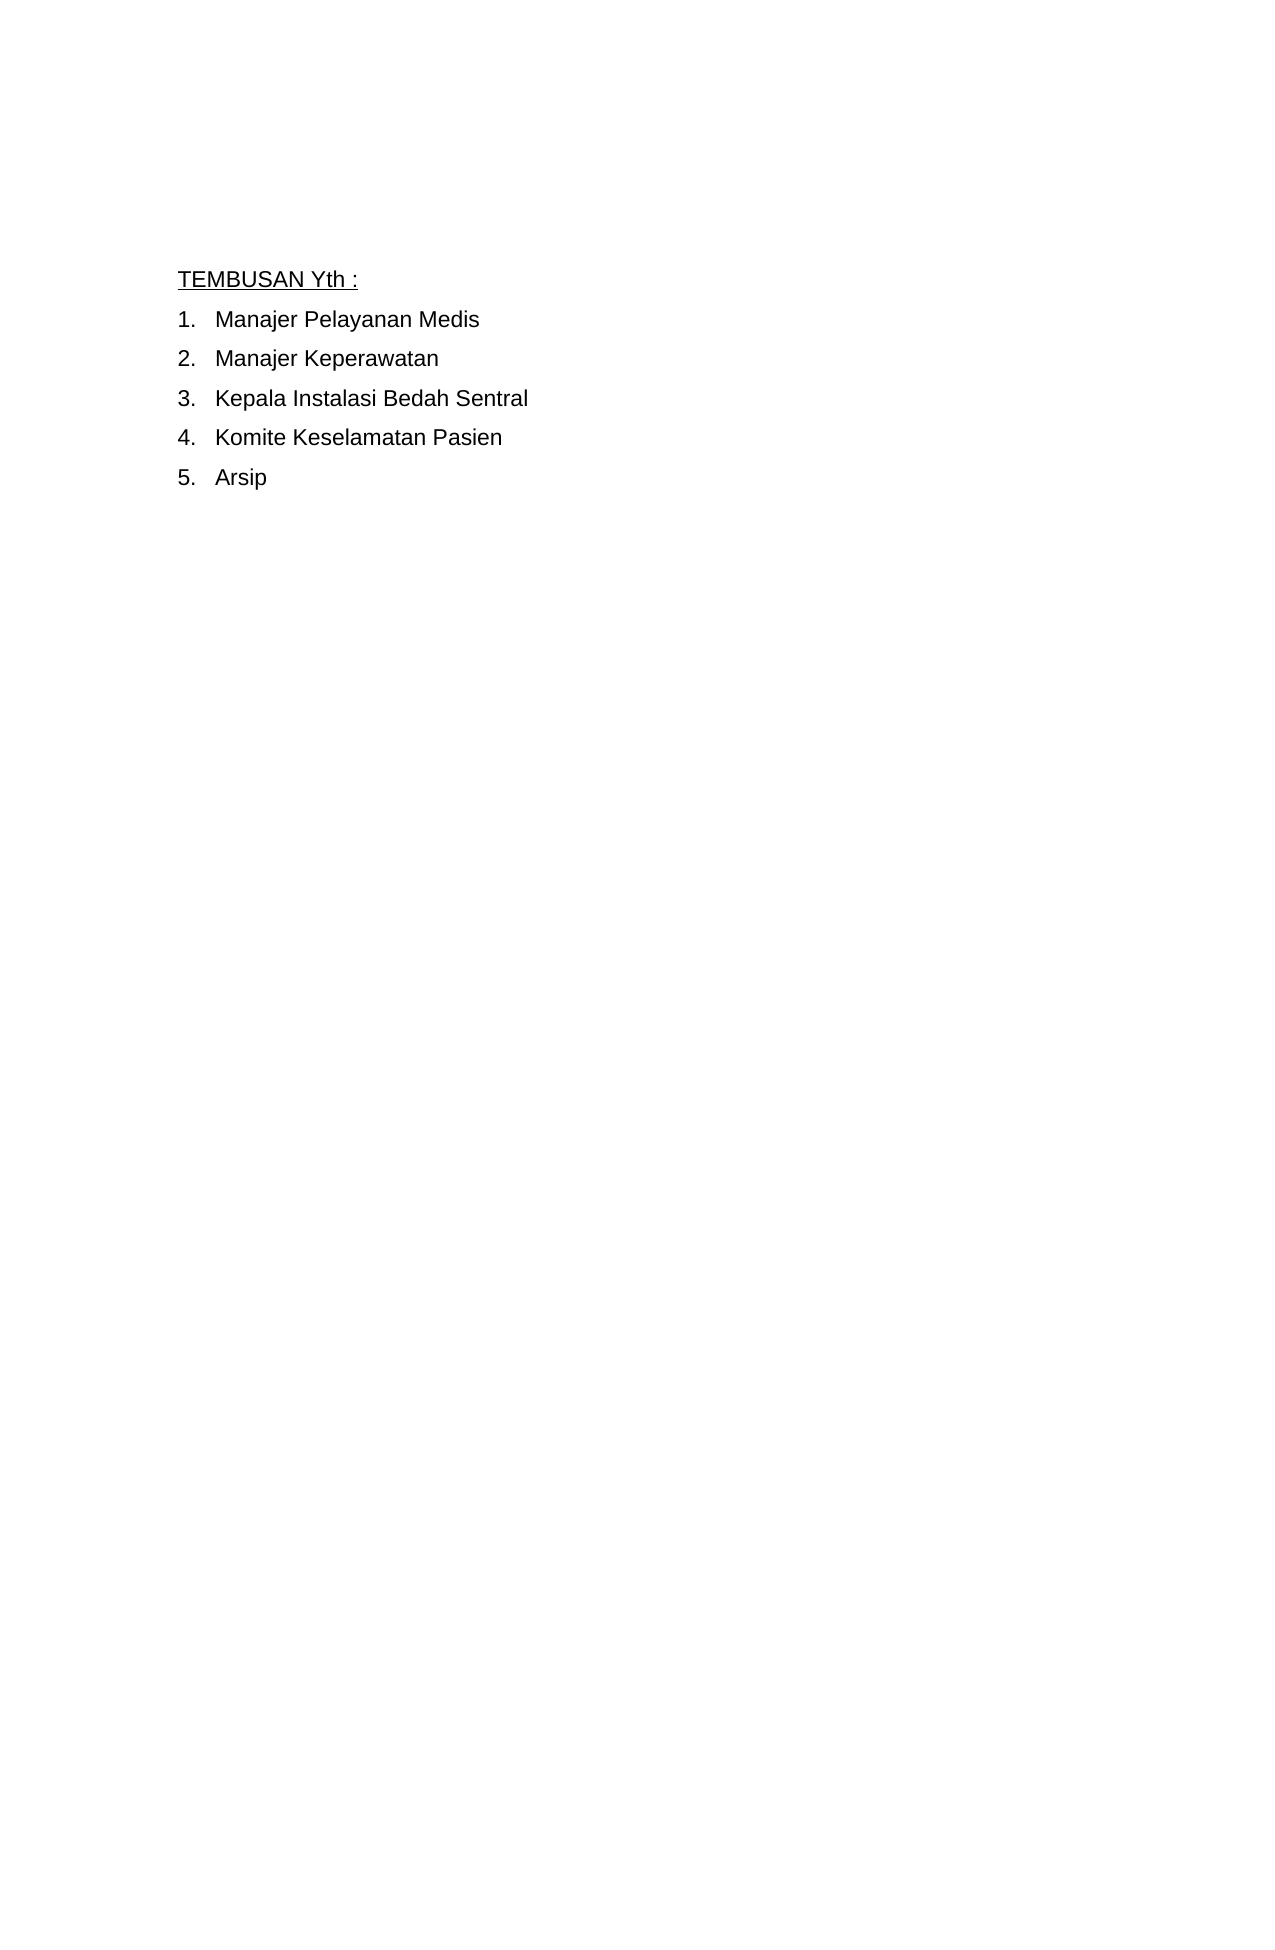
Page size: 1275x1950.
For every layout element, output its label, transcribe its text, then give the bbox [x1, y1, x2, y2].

list Arsip [177, 463, 1127, 490]
list Manajer Pelayanan Medis [177, 306, 1127, 332]
list Kepala Instalasi Bedah Sentral [177, 384, 1127, 411]
list Manajer Keperawatan [177, 345, 1127, 371]
list Komite Keselamatan Pasien [177, 424, 1127, 450]
text TEMBUSAN Yth : [177, 266, 1127, 292]
